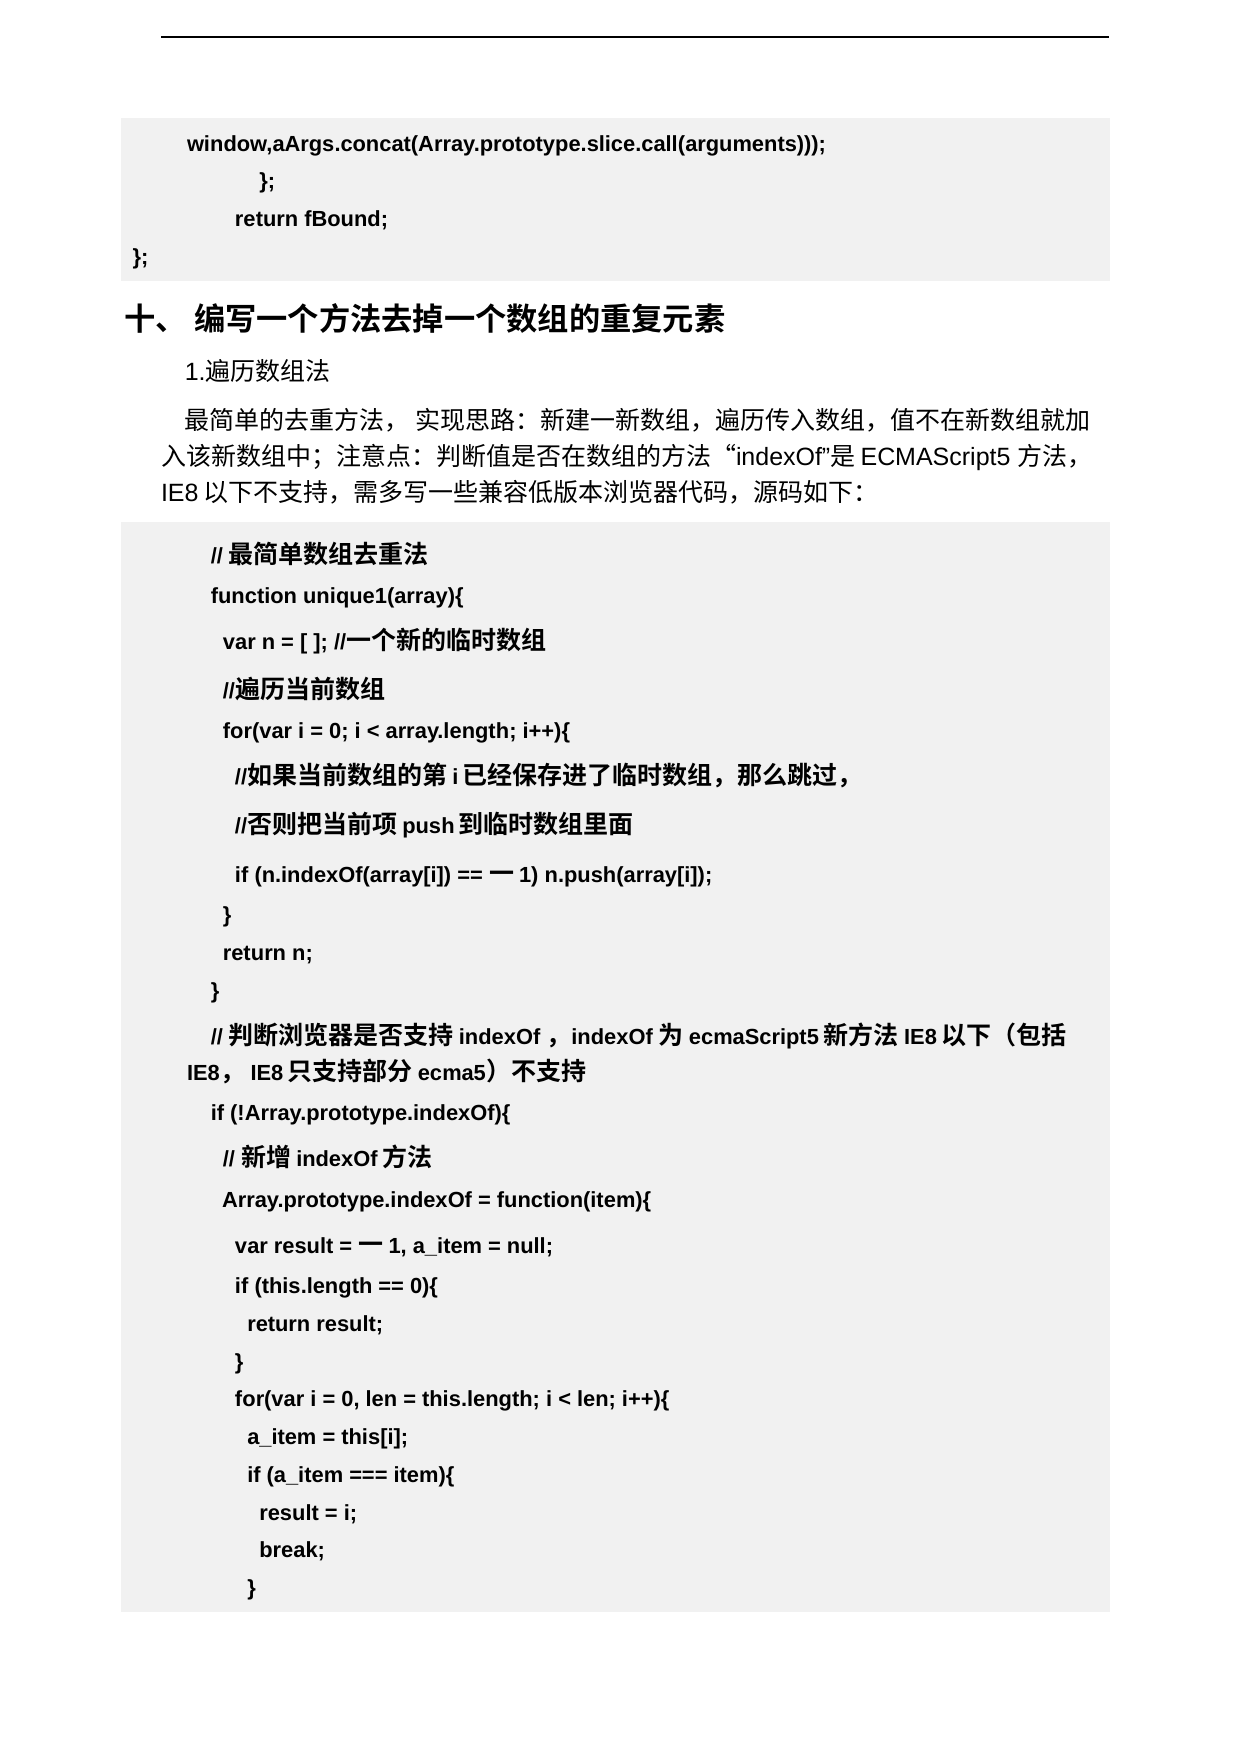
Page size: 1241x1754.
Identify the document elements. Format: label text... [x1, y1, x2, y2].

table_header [121, 118, 1110, 281]
text 1.遍历数组法 [161, 352, 1109, 388]
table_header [121, 522, 1110, 1612]
text 最简单的去重方法， 实现思路：新建一新数组，遍历传入数组，值不在新数组就加入该新数组中；注意点：判断值是否在数组的方法“indexOf”是ECMAScript5 方法，IE8以下不支持，需多写一些兼容低版本浏览器代码，源码如下： [161, 400, 1109, 509]
text 编写一个方法去掉一个数组的重复元素 [112, 294, 1109, 339]
